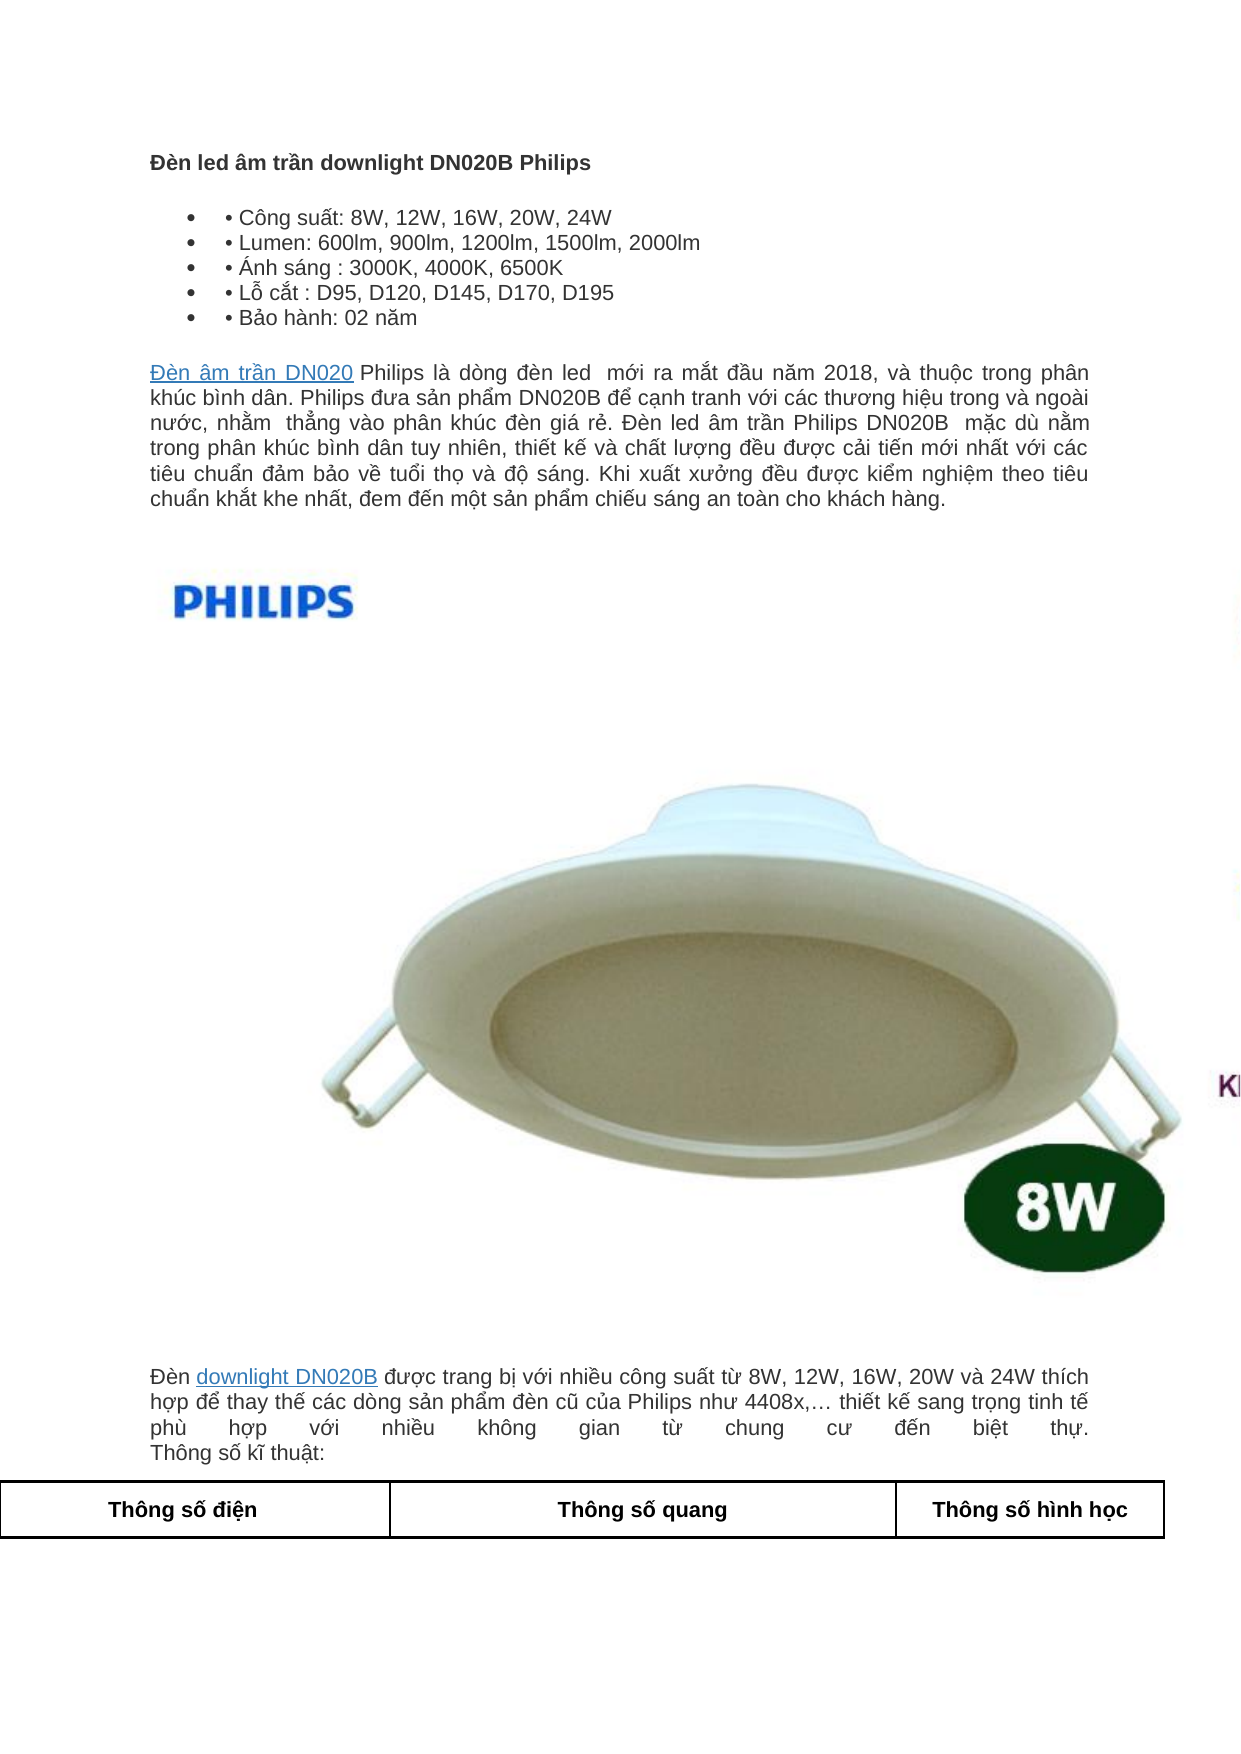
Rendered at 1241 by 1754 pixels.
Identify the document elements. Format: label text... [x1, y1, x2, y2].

text Đèn led âm trần downlight DN020B Philips [150, 150, 1090, 175]
table_header Thông số điện [1, 1483, 389, 1536]
text Đèn downlight DN020B được trang bị với nhiều công suất từ 8W, 12W, 16W, 20W và 24W thích hợp để thay thế các dòng sản phẩm đèn cũ của Philips như 4408x,… thiết kế sang trọng tinh tế phù hợp với nhiều không gian từ chung cư đến biệt thự. Thông số kĩ thuật: [150, 1364, 1090, 1465]
table_header Thông số quang [391, 1483, 895, 1536]
table_header Thông số hình học [897, 1483, 1163, 1536]
list • Ánh sáng : 3000K, 4000K, 6500K [187, 255, 1090, 280]
list • Công suất: 8W, 12W, 16W, 20W, 24W [187, 204, 1090, 229]
picture [150, 526, 1241, 1349]
list • Lumen: 600lm, 900lm, 1200lm, 1500lm, 2000lm [187, 229, 1090, 255]
list • Lỗ cắt : D95, D120, D145, D170, D195 [187, 280, 1090, 305]
text Đèn âm trần DN020 Philips là dòng đèn led mới ra mắt đầu năm 2018, và thuộc trong phân khúc bình dân. Philips đưa sản phẩm DN020B để cạnh tranh với các thương hiệu trong và ngoài nước, nhằm thẳng vào phân khúc đèn giá rẻ. Đèn led âm trần Philips DN020B mặc dù nằm trong phân khúc bình dân tuy nhiên, thiết kế và chất lượng đều được cải tiến mới nhất với các tiêu chuẩn đảm bảo về tuổi thọ và độ sáng. Khi xuất xưởng đều được kiểm nghiệm theo tiêu chuẩn khắt khe nhất, đem đến một sản phẩm chiếu sáng an toàn cho khách hàng. [150, 359, 1090, 511]
list • Bảo hành: 02 năm [187, 305, 1090, 330]
